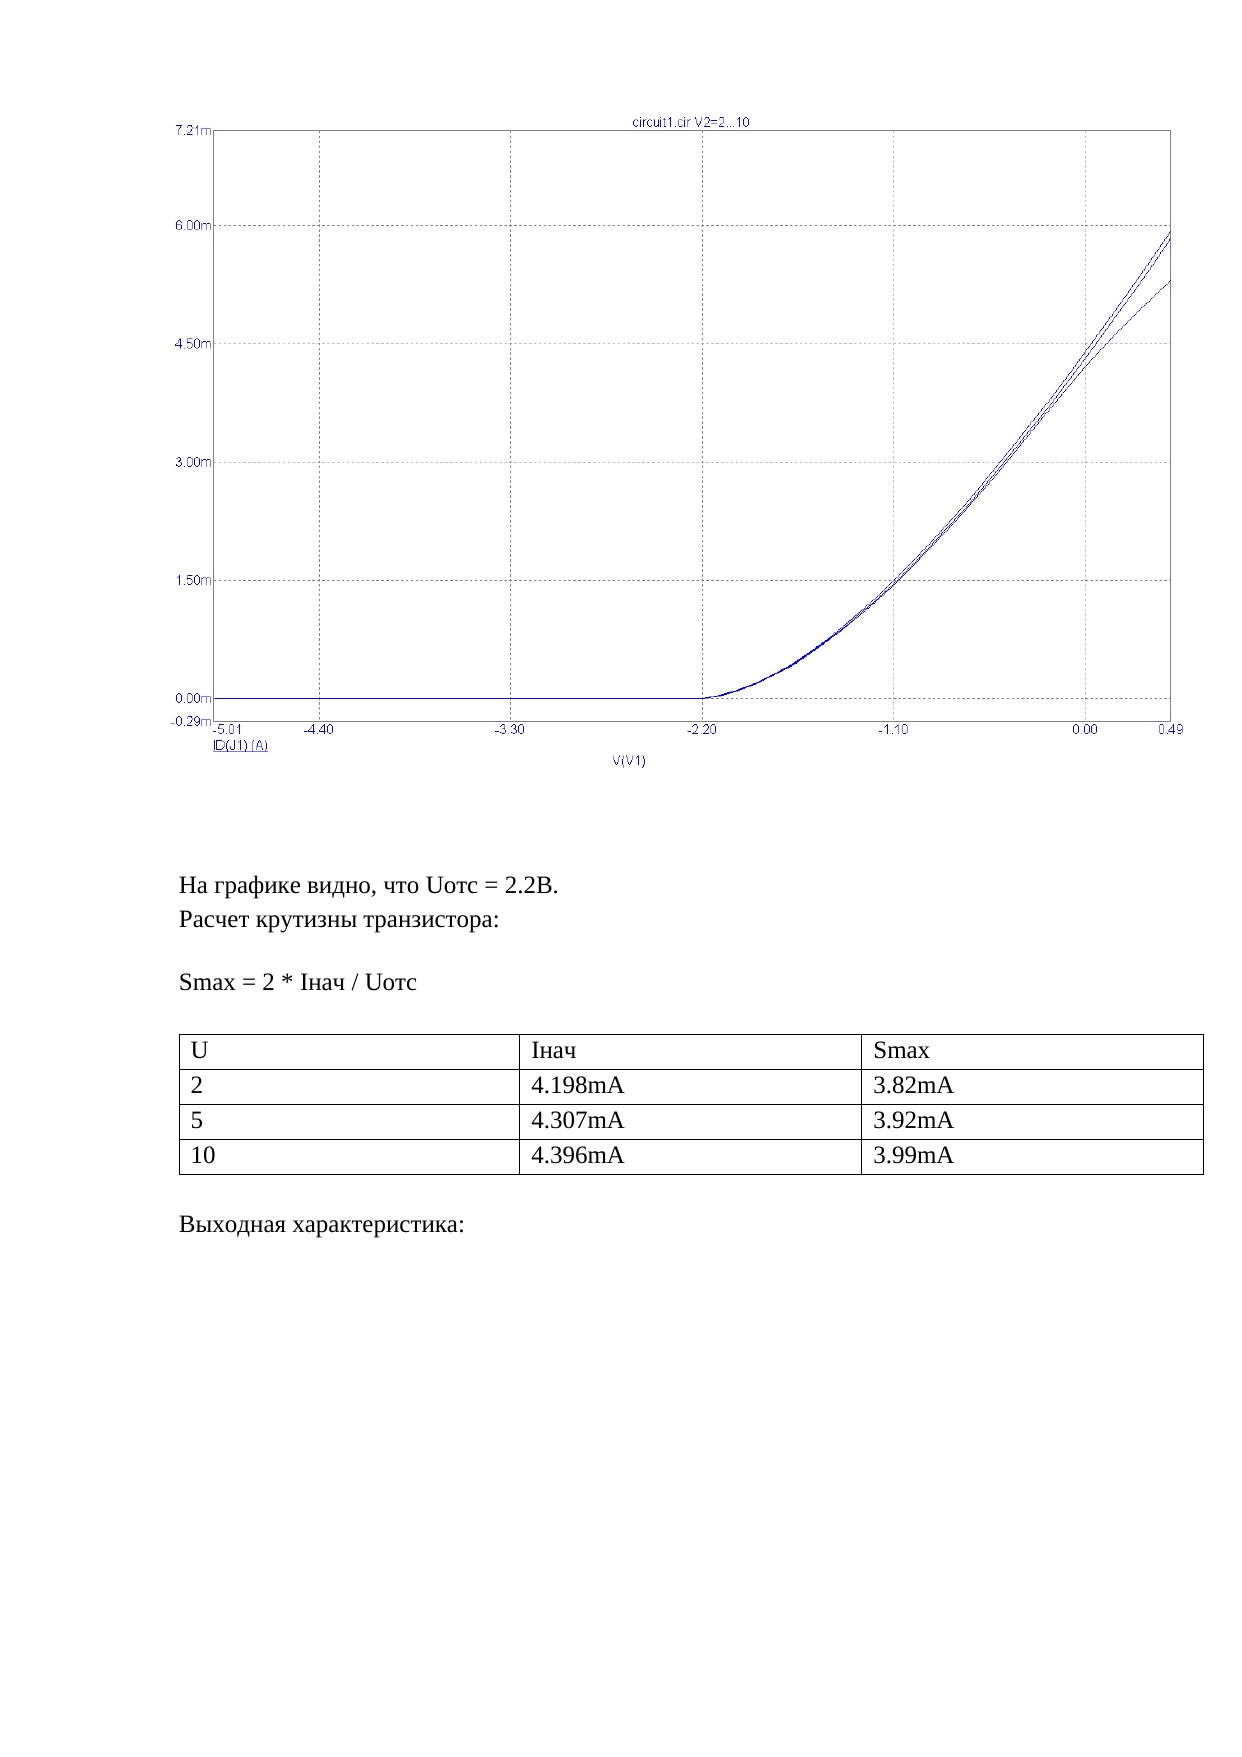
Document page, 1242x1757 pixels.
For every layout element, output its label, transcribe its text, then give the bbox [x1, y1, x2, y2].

text Расчет крутизны транзистора: [179, 904, 1176, 933]
table_header Iнач [520, 1035, 861, 1069]
text На графике видно, что Uотс = 2.2В. [179, 870, 1176, 899]
picture [165, 110, 1204, 774]
table_cell 4.307mA [520, 1105, 861, 1139]
table_cell 4.396mA [520, 1140, 861, 1174]
table_cell 3.92mA [862, 1105, 1203, 1139]
table_cell 3.99mA [862, 1140, 1203, 1174]
table_cell 2 [180, 1070, 519, 1104]
table_cell 4.198mA [520, 1070, 861, 1104]
text Smax = 2 * Iнач / Uотс [179, 938, 1176, 995]
table_cell 5 [180, 1105, 519, 1139]
table_header Smax [862, 1035, 1203, 1069]
table_header U [180, 1035, 519, 1069]
table_cell 10 [180, 1140, 519, 1174]
table_cell 3.82mA [862, 1070, 1203, 1104]
text Выходная характеристика: [179, 1209, 1176, 1237]
